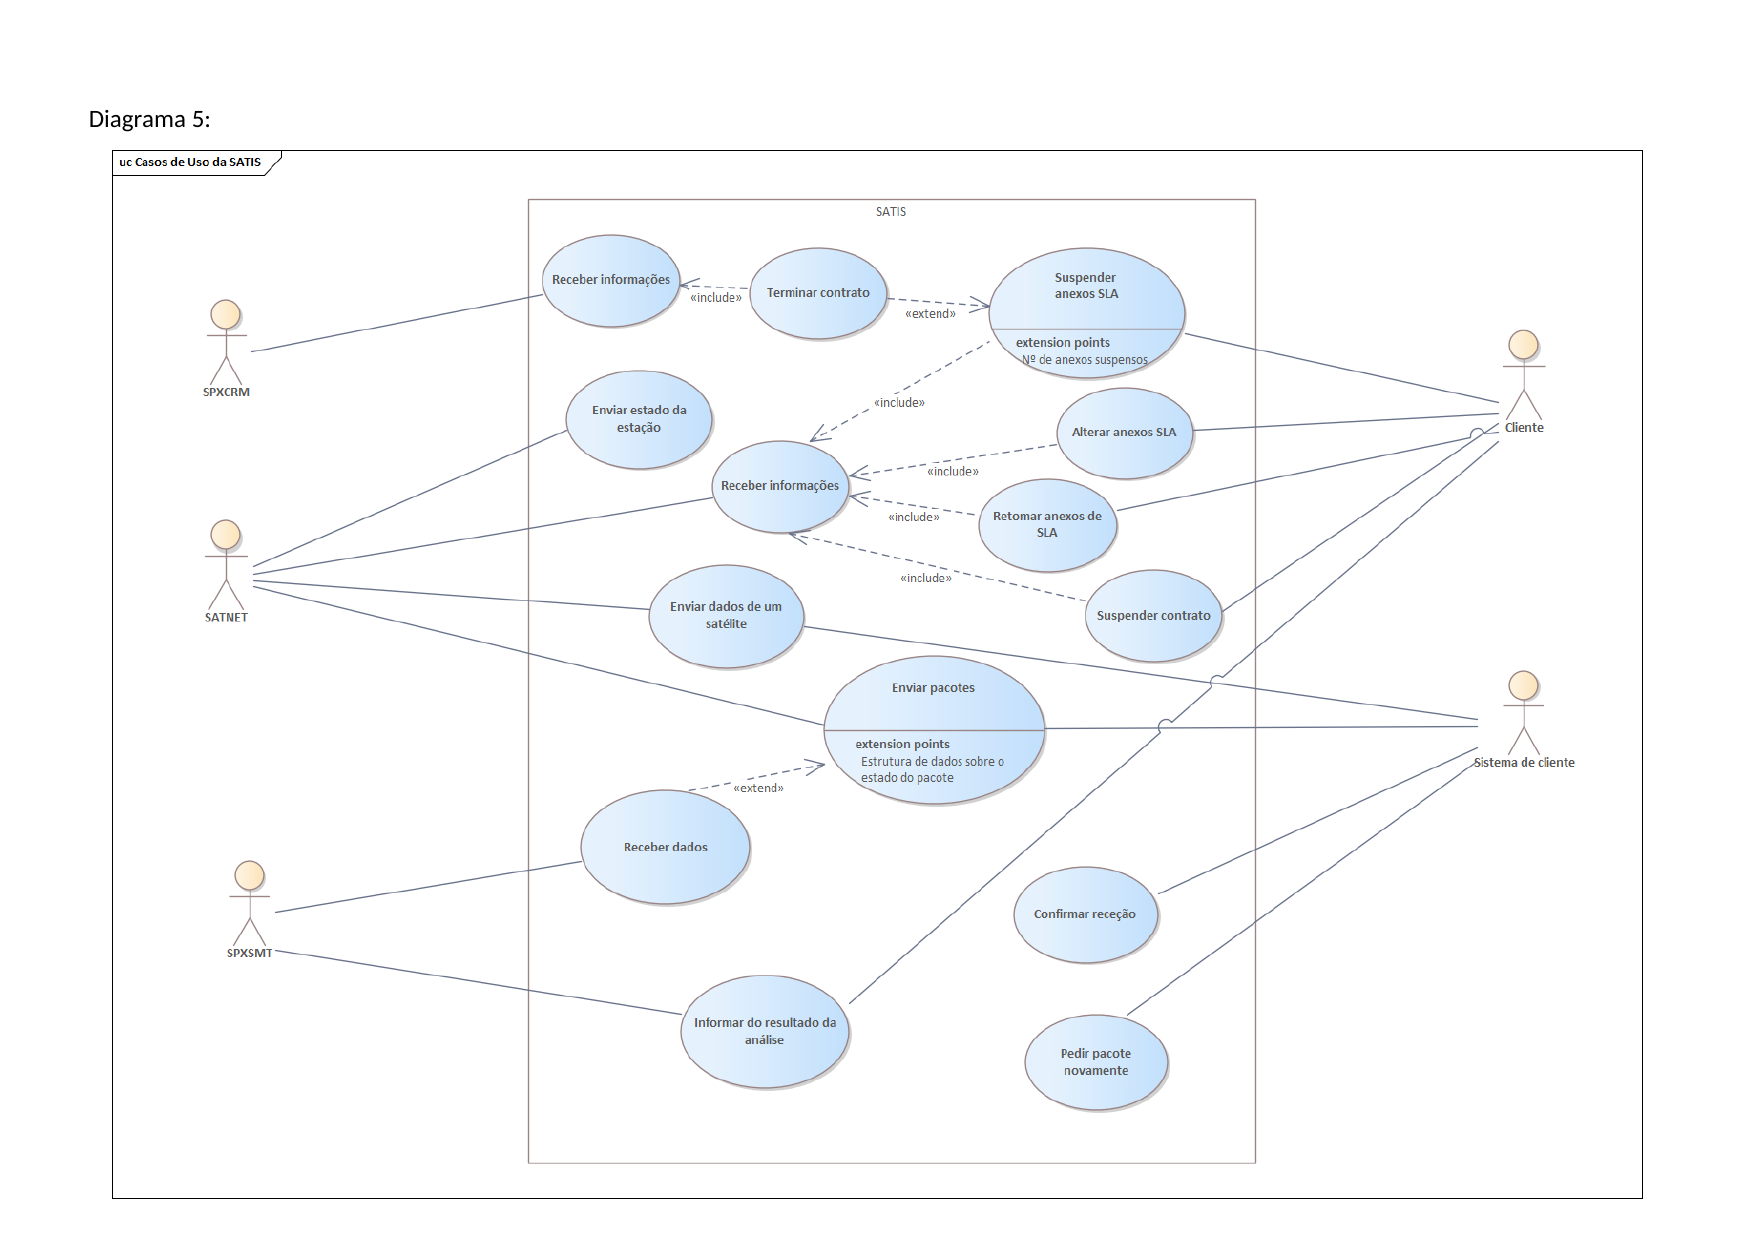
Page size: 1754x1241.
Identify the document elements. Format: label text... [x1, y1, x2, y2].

picture [104, 142, 1650, 1205]
text Diagrama 5: [88, 103, 1606, 134]
